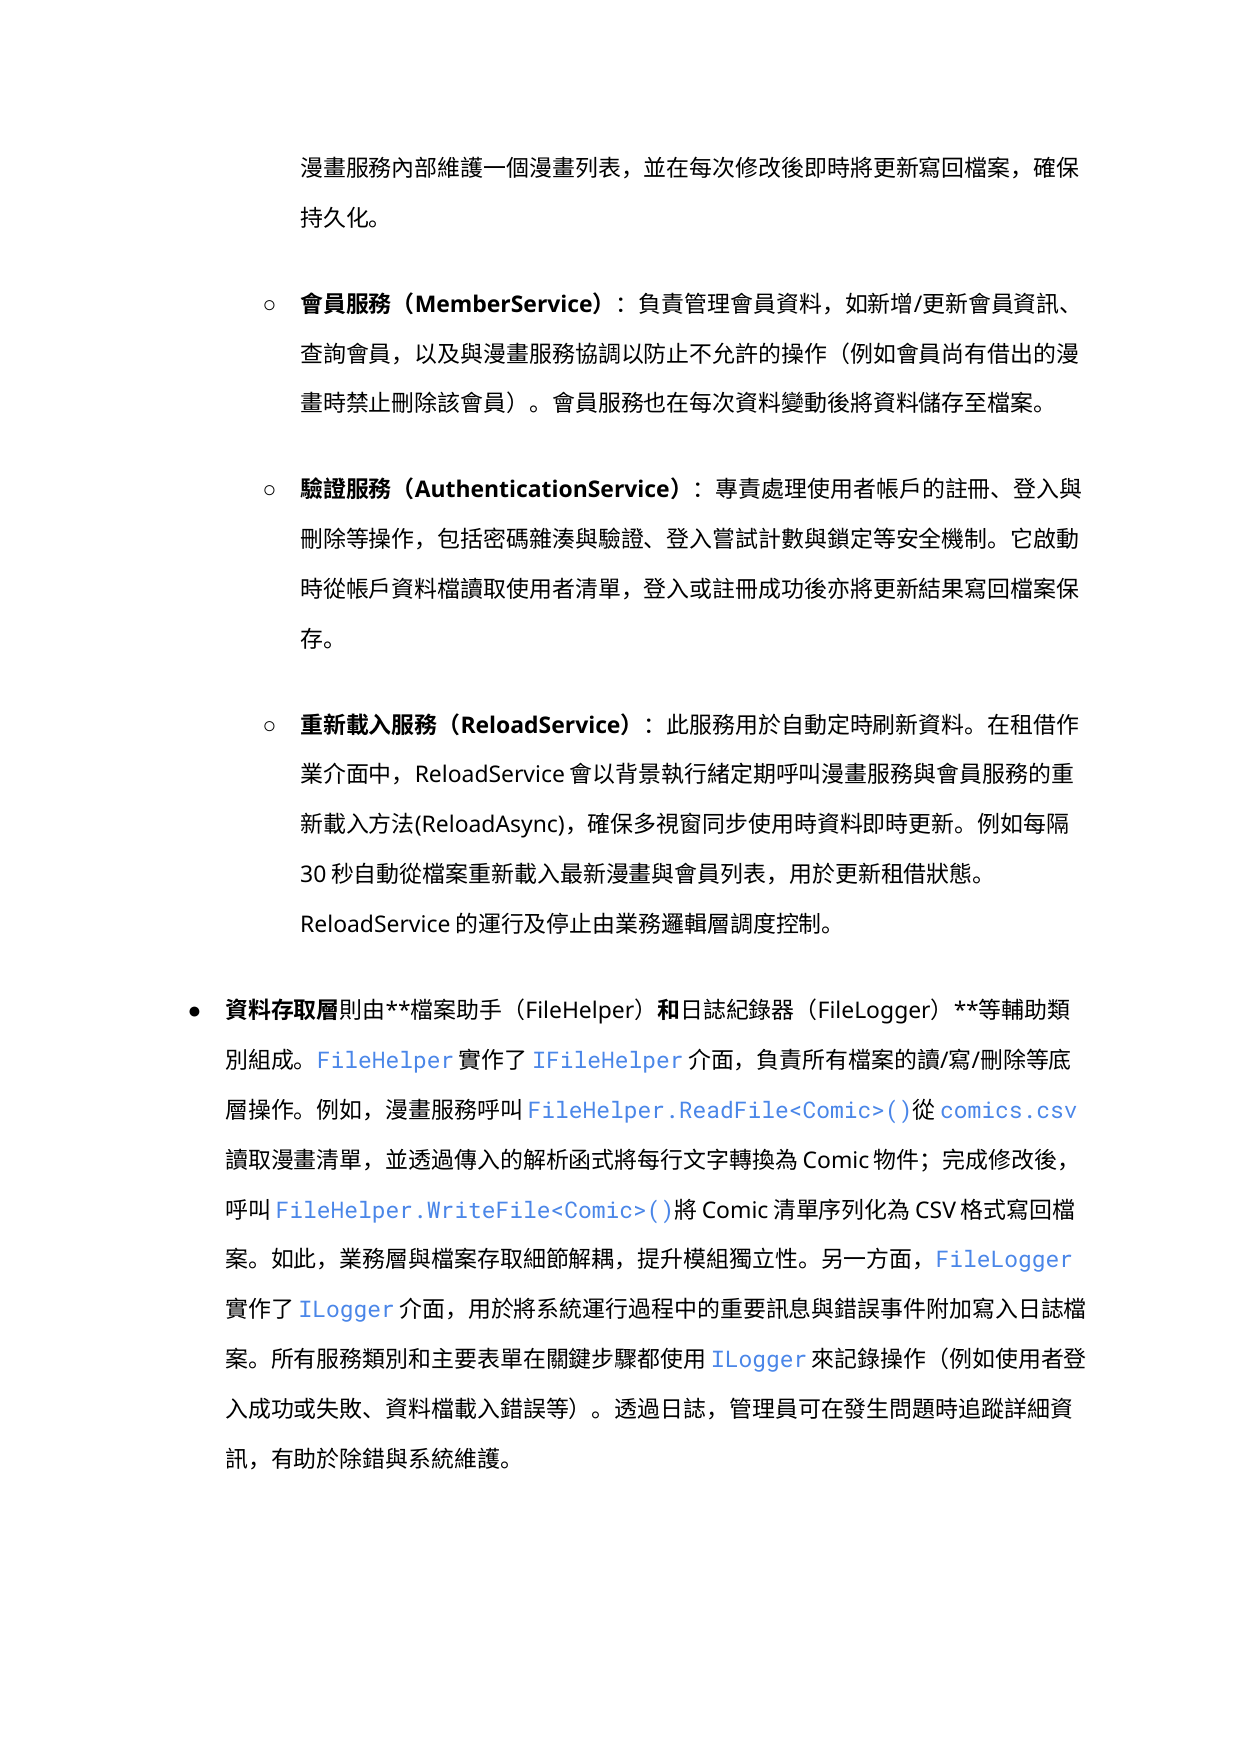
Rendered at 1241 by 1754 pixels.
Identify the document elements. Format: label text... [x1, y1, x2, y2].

list 會員服務（MemberService）：負責管理會員資料，如新增/更新會員資訊、查詢會員，以及與漫畫服務協調以防止不允許的操作（例如會員尚有借出的漫畫時禁止刪除該會員）。會員服務也在每次資料變動後將資料儲存至檔案。 [262, 286, 1090, 458]
list 資料存取層則由**檔案助手（FileHelper）和日誌紀錄器（FileLogger）**等輔助類別組成。FileHelper實作了IFileHelper介面，負責所有檔案的讀/寫/刪除等底層操作。例如，漫畫服務呼叫FileHelper.ReadFile<Comic>()從comics.csv讀取漫畫清單，並透過傳入的解析函式將每行文字轉換為Comic物件；完成修改後，呼叫FileHelper.WriteFile<Comic>()將Comic清單序列化為CSV格式寫回檔案。如此，業務層與檔案存取細節解耦，提升模組獨立性。另一方面，FileLogger實作了ILogger介面，用於將系統運行過程中的重要訊息與錯誤事件附加寫入日誌檔案。所有服務類別和主要表單在關鍵步驟都使用ILogger來記錄操作（例如使用者登入成功或失敗、資料檔載入錯誤等）。透過日誌，管理員可在發生問題時追蹤詳細資訊，有助於除錯與系統維護。 [187, 992, 1090, 1474]
list 驗證服務（AuthenticationService）：專責處理使用者帳戶的註冊、登入與刪除等操作，包括密碼雜湊與驗證、登入嘗試計數與鎖定等安全機制。它啟動時從帳戶資料檔讀取使用者清單，登入或註冊成功後亦將更新結果寫回檔案保存。 [262, 471, 1090, 693]
list 重新載入服務（ReloadService）：此服務用於自動定時刷新資料。在租借作業介面中，ReloadService會以背景執行緒定期呼叫漫畫服務與會員服務的重新載入方法(ReloadAsync)，確保多視窗同步使用時資料即時更新。例如每隔30秒自動從檔案重新載入最新漫畫與會員列表，用於更新租借狀態。ReloadService的運行及停止由業務邏輯層調度控制。 [262, 706, 1090, 979]
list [262, 150, 1090, 272]
